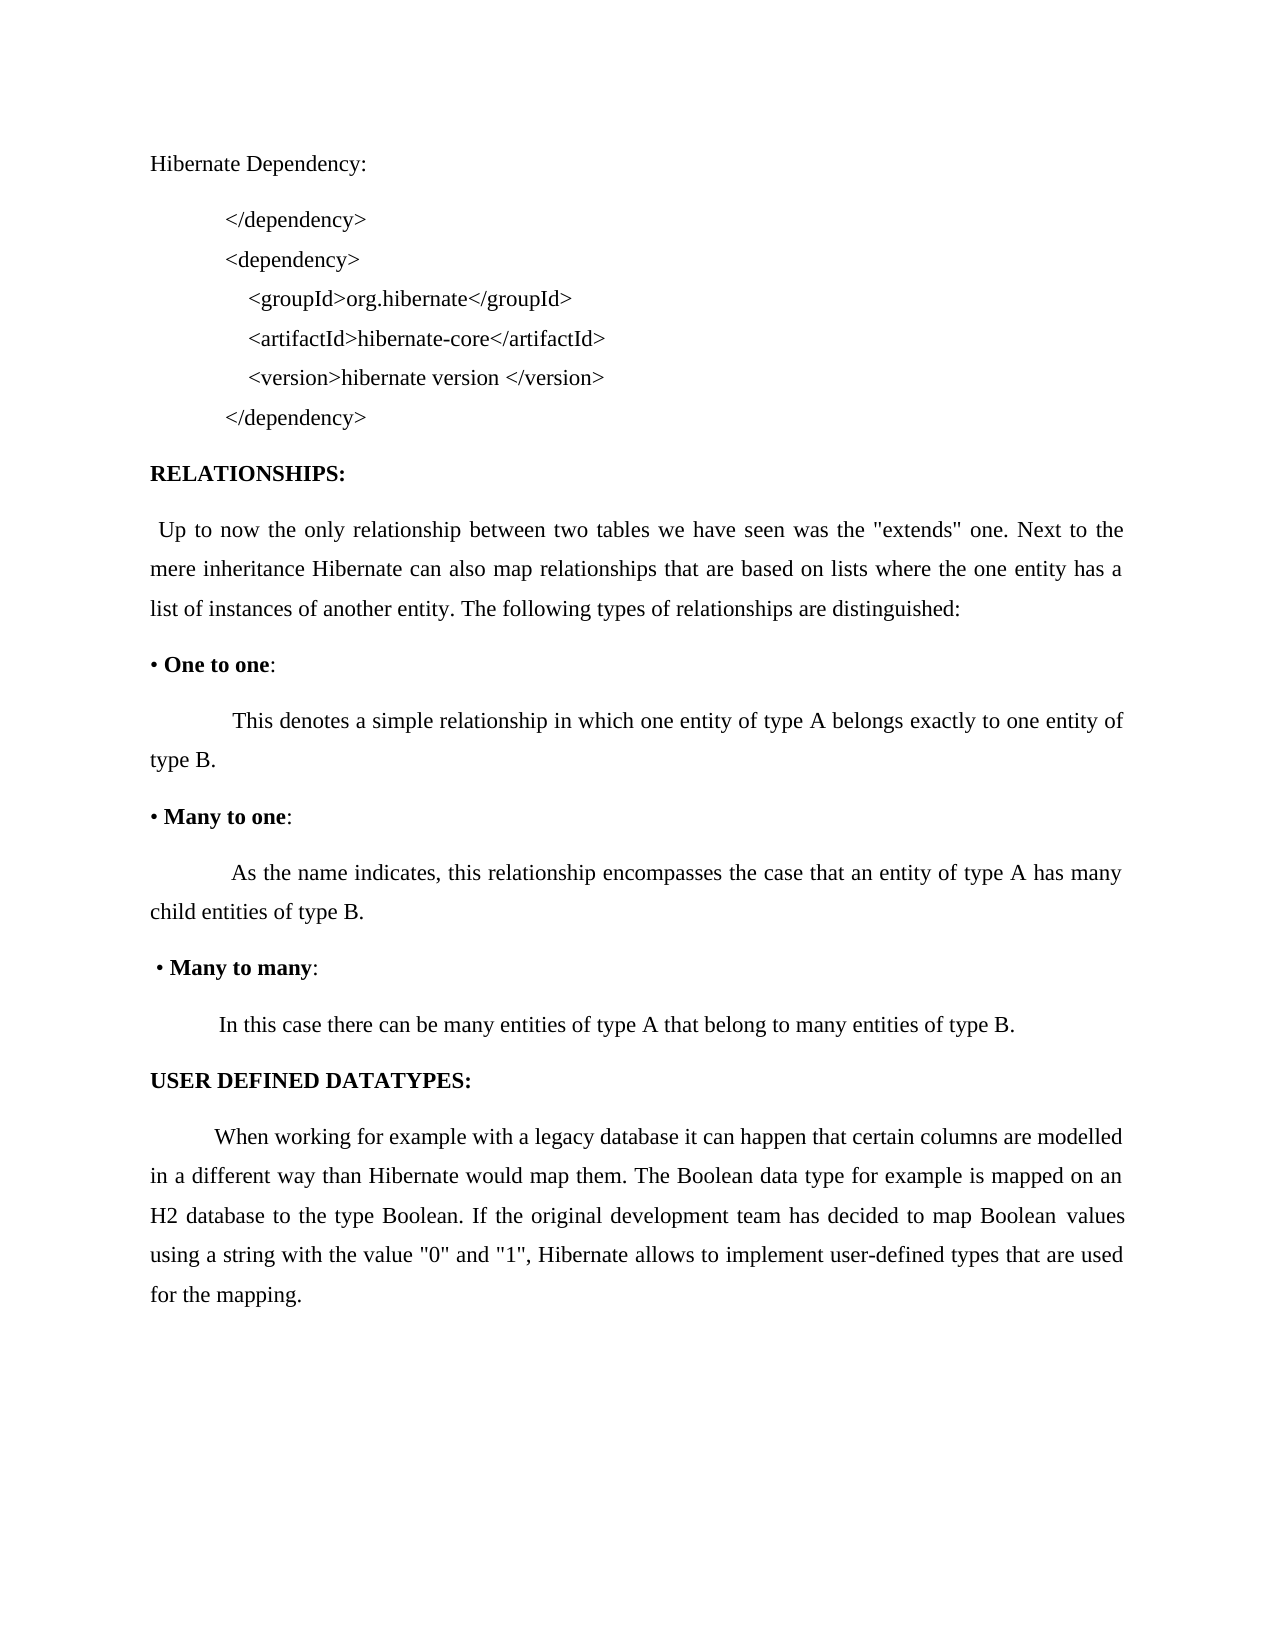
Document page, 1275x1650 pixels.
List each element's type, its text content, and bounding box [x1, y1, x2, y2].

list </dependency> [225, 206, 1125, 232]
list <dependency> [225, 246, 1125, 272]
list <version>hibernate version </version> [225, 364, 1125, 390]
text • Many to one: [150, 803, 1125, 829]
list <groupId>org.hibernate</groupId> [225, 285, 1125, 311]
text Hibernate Dependency: [150, 150, 1125, 176]
text When working for example with a legacy database it can happen that certain columns are modelled in a different way than Hibernate would map them. The Boolean data type for example is mapped on an H2 database to the type Boolean. If the original development team has decided to map Boolean values using a string with the value "0" and "1", Hibernate allows to implement user-defined types that are used for the mapping. [150, 1123, 1125, 1307]
list </dependency> [225, 403, 1125, 430]
text As the name indicates, this relationship encompasses the case that an entity of type A has many child entities of type B. [150, 859, 1125, 925]
text Up to now the only relationship between two tables we have seen was the "extends" one. Next to the mere inheritance Hibernate can also map relationships that are based on lists where the one entity has a list of instances of another entity. The following types of relationships are distinguished: [150, 516, 1125, 621]
text In this case there can be many entities of type A that belong to many entities of type B. [150, 1011, 1125, 1037]
list <artifactId>hibernate-core</artifactId> [225, 324, 1125, 351]
text • Many to many: [150, 954, 1125, 981]
text This denotes a simple relationship in which one entity of type A belongs exactly to one entity of type B. [150, 707, 1125, 773]
text RELATIONSHIPS: [150, 460, 1125, 486]
text USER DEFINED DATATYPES: [150, 1067, 1125, 1093]
text • One to one: [150, 651, 1125, 677]
